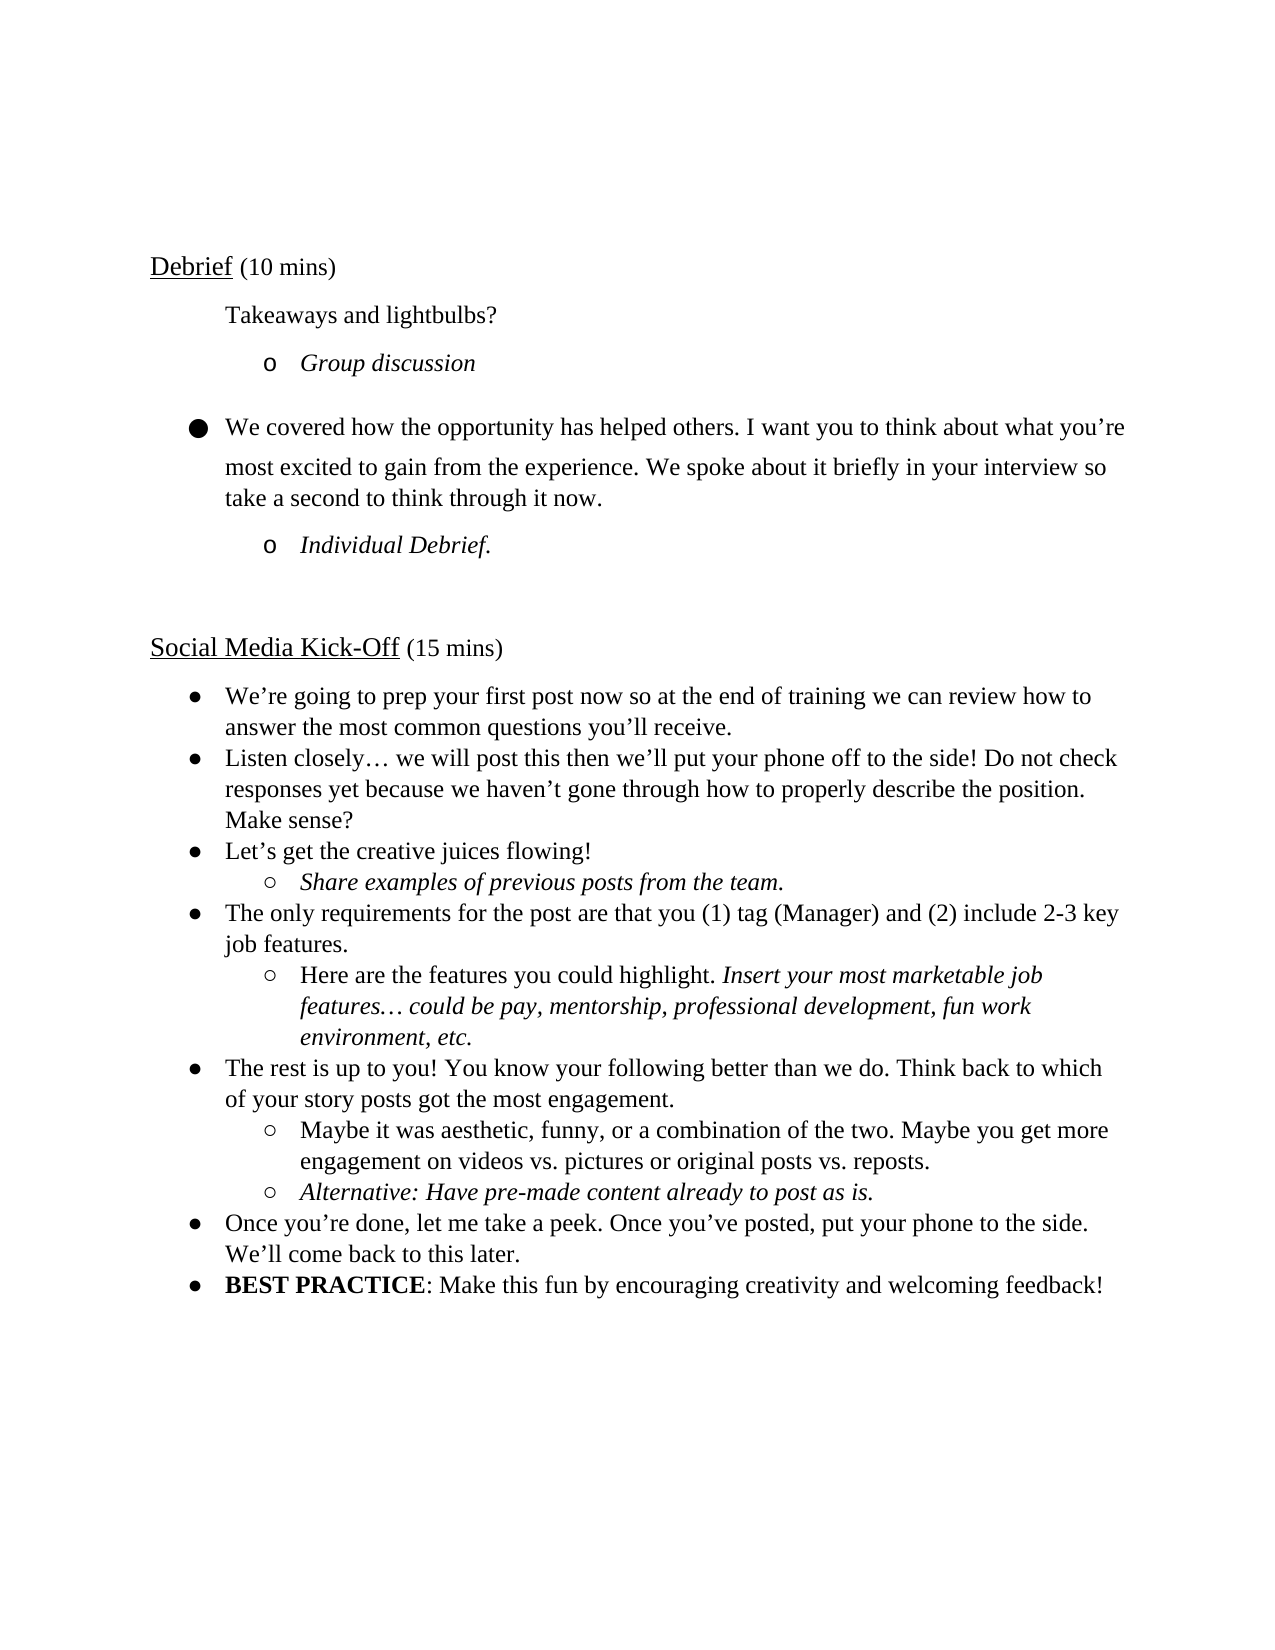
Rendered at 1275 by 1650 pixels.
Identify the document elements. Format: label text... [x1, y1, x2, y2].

text Social Media Kick-Off (15 mins) [150, 631, 1125, 662]
list Listen closely… we will post this then we’ll put your phone off to the side! Do not check responses yet because we haven’t gone through how to properly describe the position. Make sense? [187, 743, 1125, 834]
list We covered how the opportunity has helped others. I want you to think about what you’re most excited to gain from the experience. We spoke about it briefly in your interview so take a second to think through it now. [187, 398, 1125, 512]
list We’re going to prep your first post now so at the end of training we can review how to answer the most common questions you’ll receive. [187, 681, 1125, 741]
text Debrief (10 mins) [150, 250, 1125, 282]
list Alternative: Have pre-made content already to post as is. [262, 1177, 1125, 1206]
list BEST PRACTICE: Make this fun by encouraging creativity and welcoming feedback! [187, 1271, 1125, 1299]
list The only requirements for the post are that you (1) tag (Manager) and (2) include 2-3 key job features. [187, 898, 1125, 958]
list Once you’re done, let me take a peek. Once you’ve posted, put your phone to the side. We’ll come back to this later. [187, 1208, 1125, 1268]
text Takeaways and lightbulbs? [225, 301, 1125, 329]
list Let’s get the creative juices flowing! [187, 836, 1125, 865]
list Here are the features you could highlight. Insert your most marketable job features… could be pay, mentorship, professional development, fun work environment, etc. [262, 960, 1125, 1051]
list Group discussion [262, 348, 1125, 379]
list Individual Debrief. [262, 531, 1125, 561]
list The rest is up to you! You know your following better than we do. Think back to which of your story posts got the most engagement. [187, 1053, 1125, 1113]
list Maybe it was aesthetic, funny, or a combination of the two. Maybe you get more engagement on videos vs. pictures or original posts vs. reposts. [262, 1115, 1125, 1175]
list Share examples of previous posts from the team. [262, 867, 1125, 896]
